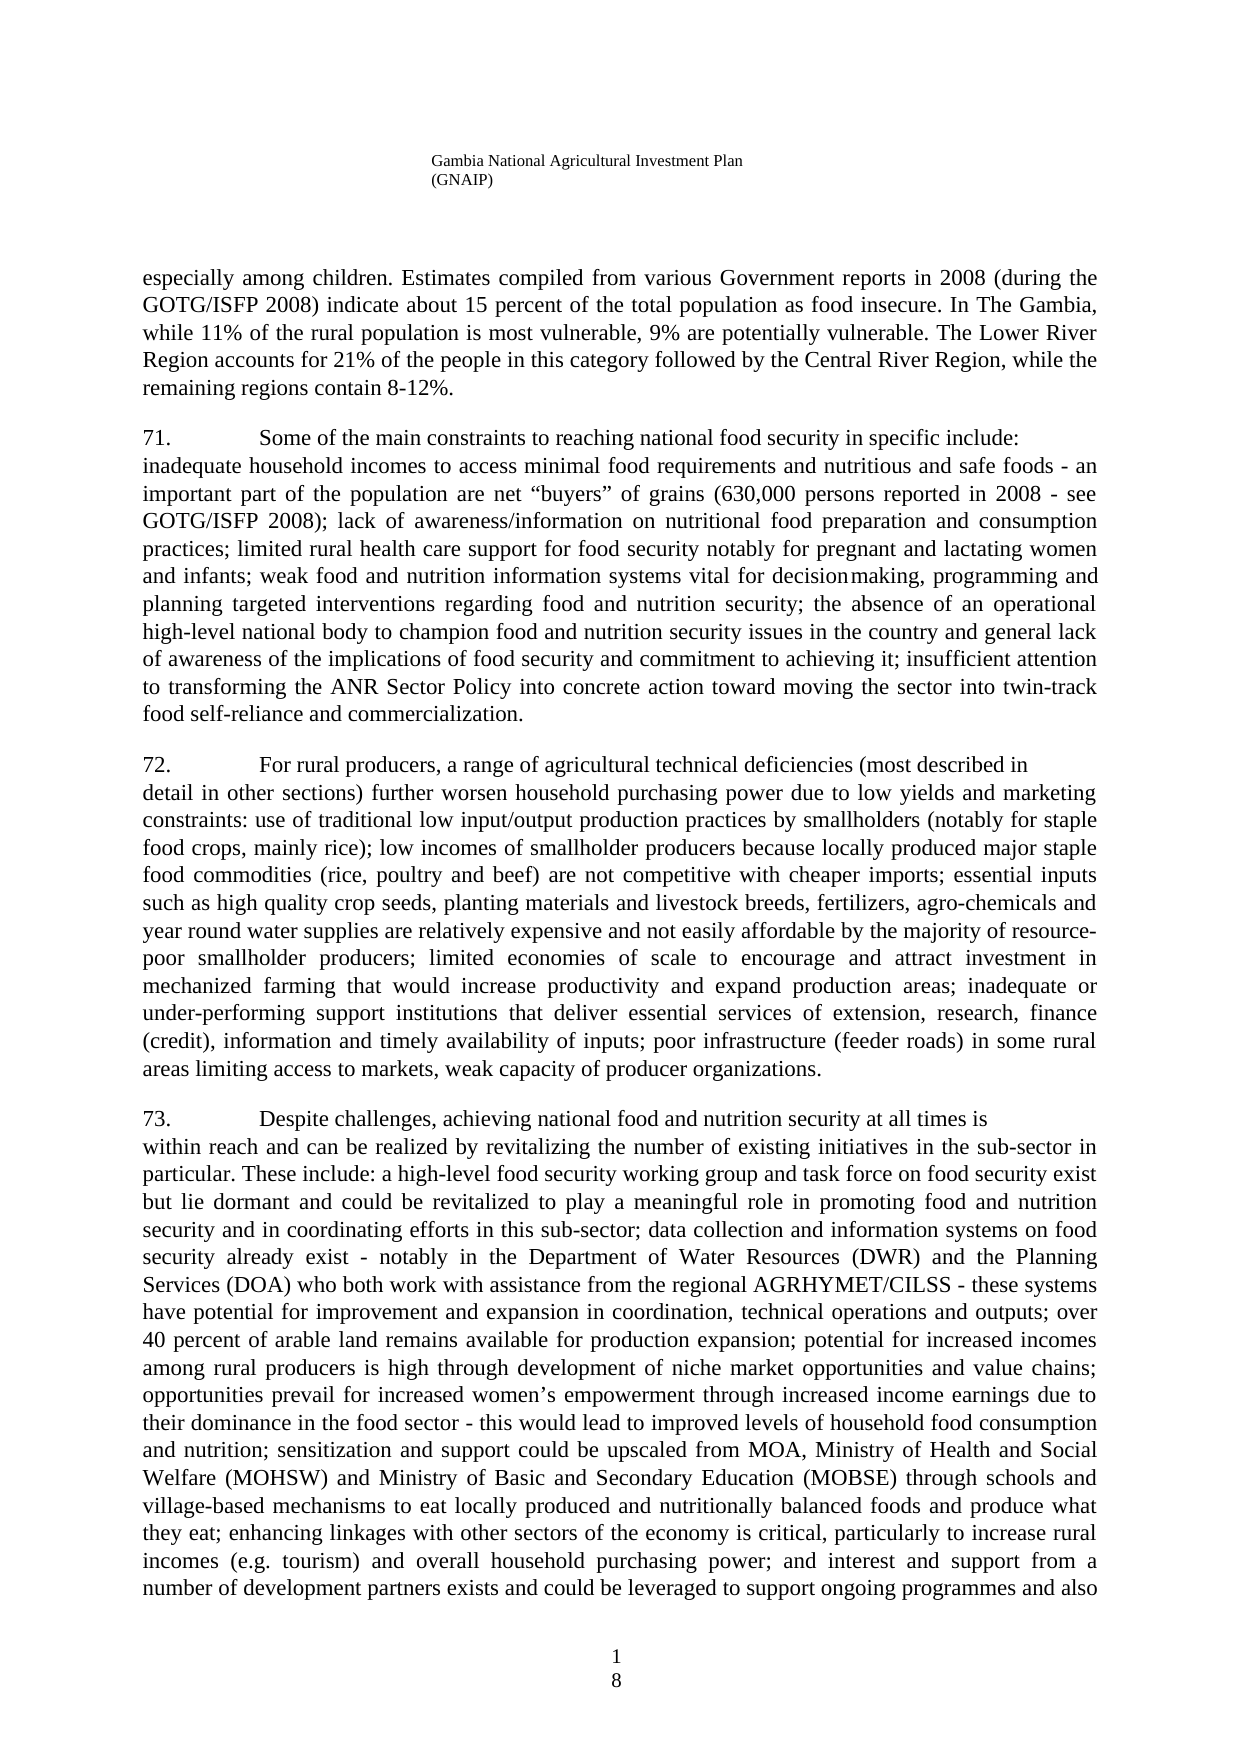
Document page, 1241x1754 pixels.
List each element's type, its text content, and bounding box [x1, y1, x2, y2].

list Some of the main constraints to reaching national food security in specific include: [142, 424, 1099, 451]
text detail in other sections) further worsen household purchasing power due to low yields and marketing constraints: use of traditional low input/output production practices by smallholders (notably for staple food crops, mainly rice); low incomes of smallholder producers because locally produced major staple food commodities (rice, poultry and beef) are not competitive with cheaper imports; essential inputs such as high quality crop seeds, planting materials and livestock breeds, fertilizers, agro-chemicals and year round water supplies are relatively expensive and not easily affordable by the majority of resource-poor smallholder producers; limited economies of scale to encourage and attract investment in mechanized farming that would increase productivity and expand production areas; inadequate or under-performing support institutions that deliver essential services of extension, research, finance (credit), information and timely availability of inputs; poor infrastructure (feeder roads) in some rural areas limiting access to markets, weak capacity of producer organizations. [142, 779, 1099, 1081]
text inadequate household incomes to access minimal food requirements and nutritious and safe foods - an important part of the population are net “buyers” of grains (630,000 persons reported in 2008 - see GOTG/ISFP 2008); lack of awareness/information on nutritional food preparation and consumption practices; limited rural health care support for food security notably for pregnant and lactating women and infants; weak food and nutrition information systems vital for decisionmaking, programming and planning targeted interventions regarding food and nutrition security; the absence of an operational high-level national body to champion food and nutrition security issues in the country and general lack of awareness of the implications of food security and commitment to achieving it; insufficient attention to transforming the ANR Sector Policy into concrete action toward moving the sector into twin-track food self-reliance and commercialization. [142, 452, 1099, 727]
list Despite challenges, achieving national food and nutrition security at all times is [142, 1105, 1099, 1132]
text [142, 263, 1099, 400]
list For rural producers, a range of agricultural technical deficiencies (most described in [142, 751, 1099, 777]
